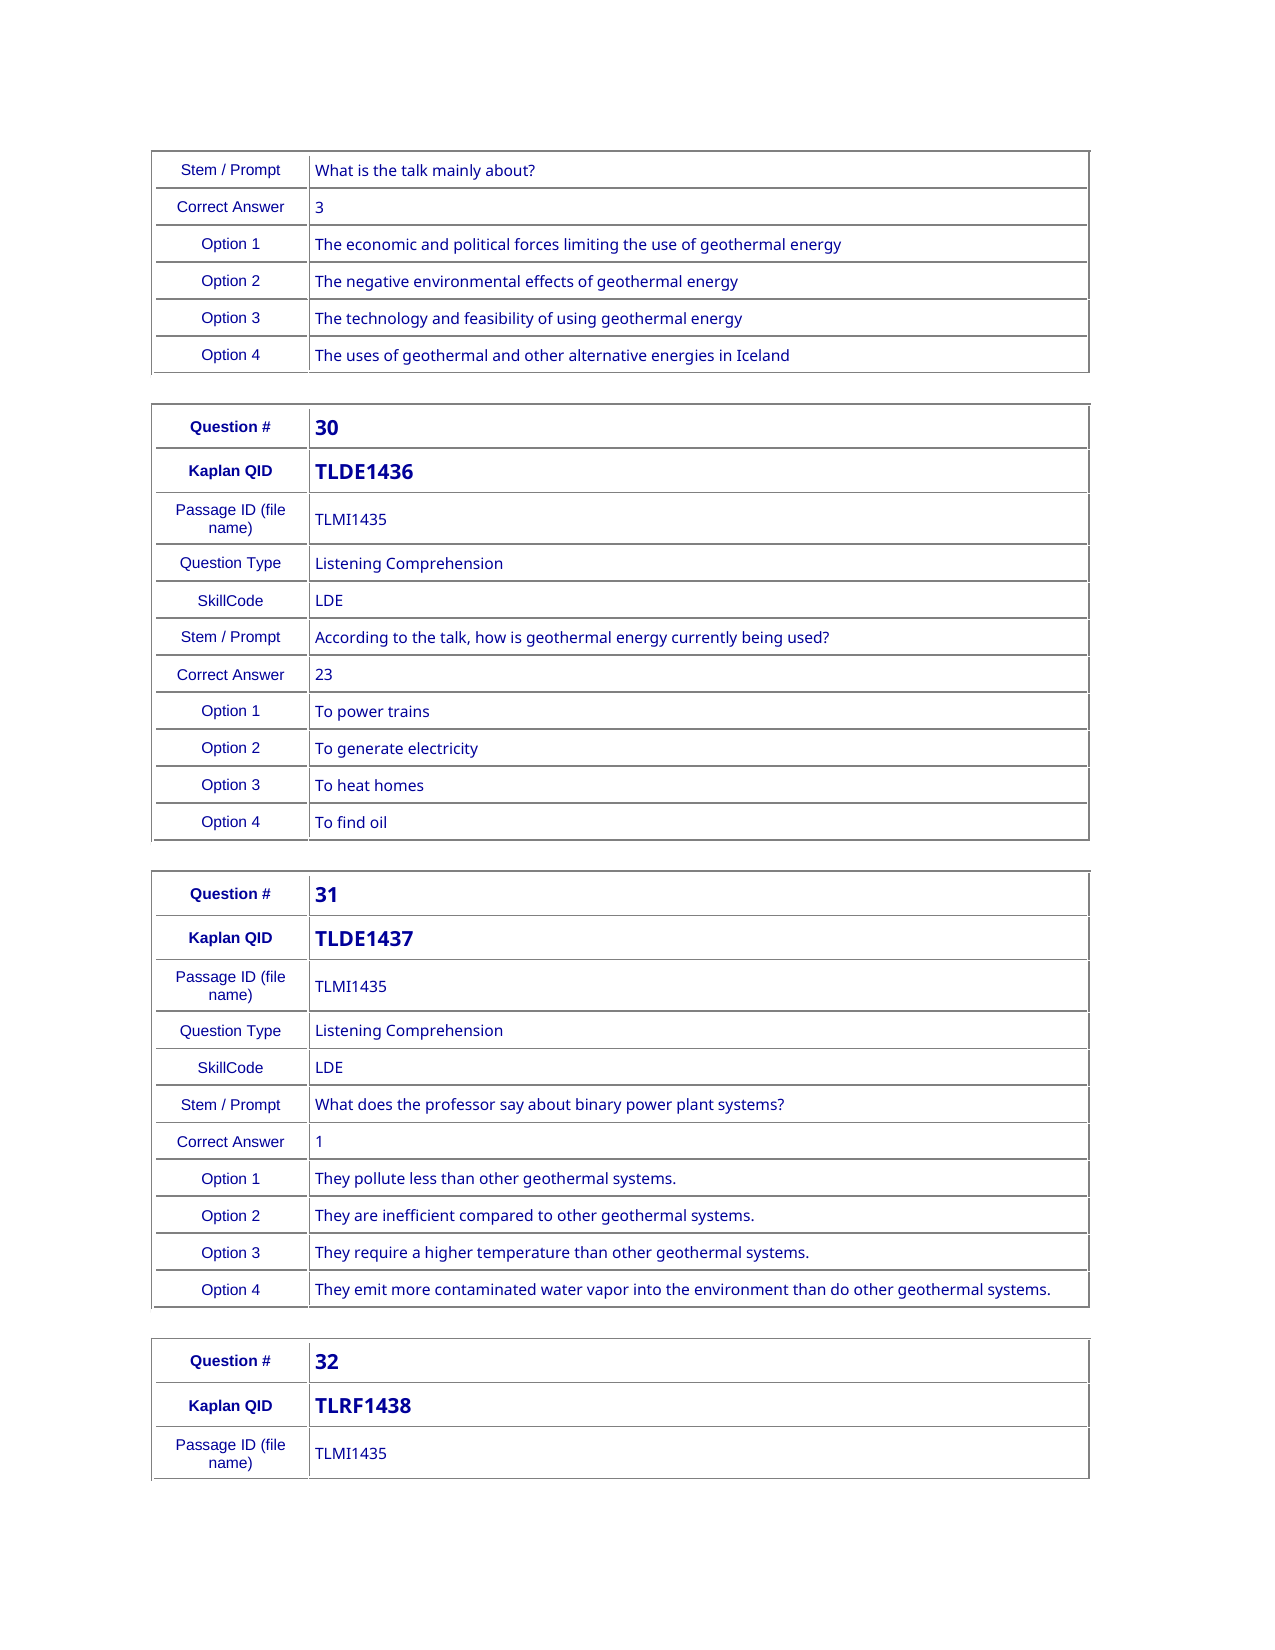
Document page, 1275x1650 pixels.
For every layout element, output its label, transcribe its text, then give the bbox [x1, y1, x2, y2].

table_cell According to the talk, how is geothermal energy currently being used? [310, 617, 1089, 654]
table_header Question # [154, 874, 308, 914]
table_header 31 [309, 874, 1088, 914]
table_cell Option 2 [154, 261, 307, 298]
table_cell The technology and feasibility of using geothermal energy [310, 298, 1090, 335]
table_cell The negative environmental effects of geothermal energy [310, 261, 1088, 298]
table_cell SkillCode [154, 580, 307, 617]
table_cell Option 1 [154, 1158, 307, 1195]
table_cell Option 1 [154, 691, 307, 728]
table_cell Correct Answer [154, 654, 307, 691]
table_header Question # [154, 1341, 308, 1382]
table_cell Question Type [154, 543, 307, 580]
table_cell 3 [310, 187, 1088, 224]
table_cell They require a higher temperature than other geothermal systems. [310, 1232, 1089, 1269]
table_cell 23 [310, 654, 1089, 691]
table_cell LDE [310, 1048, 1089, 1084]
table_cell Stem / Prompt [154, 153, 308, 187]
table_cell Passage ID (file name) [154, 491, 307, 543]
table_cell To find oil [309, 802, 1088, 839]
table_cell Option 3 [154, 765, 307, 802]
table_cell Kaplan QID [152, 1382, 308, 1426]
table_cell TLMI1435 [310, 491, 1089, 543]
table_header 32 [309, 1341, 1088, 1382]
table_cell Kaplan QID [154, 447, 307, 491]
table_cell TLRF1438 [309, 1382, 1090, 1426]
table_cell Correct Answer [154, 1121, 307, 1158]
table_cell Stem / Prompt [154, 1084, 307, 1121]
table_cell TLDE1437 [310, 915, 1089, 959]
table_cell The economic and political forces limiting the use of geothermal energy [310, 224, 1088, 261]
table_cell Option 2 [154, 1195, 307, 1232]
table_cell Question Type [154, 1010, 307, 1047]
table_cell Option 3 [152, 298, 307, 335]
table_cell LDE [310, 580, 1089, 617]
table_header Question # [154, 407, 308, 447]
table_cell TLMI1435 [309, 1426, 1090, 1478]
table_cell Option 1 [154, 224, 307, 261]
table_header 30 [309, 407, 1088, 447]
table_cell What is the talk mainly about? [309, 153, 1088, 187]
table_cell Option 4 [154, 1269, 308, 1306]
table_cell Passage ID (file name) [152, 959, 308, 1010]
table_cell To power trains [310, 691, 1089, 728]
table_cell Passage ID (file name) [152, 1426, 308, 1478]
table_cell Listening Comprehension [310, 1010, 1089, 1047]
table_cell Stem / Prompt [154, 617, 307, 654]
table_cell To heat homes [310, 765, 1089, 802]
table_cell TLDE1436 [310, 447, 1089, 491]
table_cell Option 4 [154, 335, 308, 372]
table_cell They are inefficient compared to other geothermal systems. [310, 1195, 1089, 1232]
table_cell Option 2 [154, 728, 307, 765]
table_cell The uses of geothermal and other alternative energies in Iceland [309, 335, 1088, 372]
table_cell Listening Comprehension [310, 543, 1089, 580]
table_cell 1 [310, 1121, 1089, 1158]
table_cell Kaplan QID [154, 915, 307, 959]
table_cell What does the professor say about binary power plant systems? [310, 1084, 1089, 1121]
table_cell TLMI1435 [309, 959, 1090, 1010]
table_cell Option 3 [154, 1232, 307, 1269]
table_cell SkillCode [154, 1048, 307, 1084]
table_cell They pollute less than other geothermal systems. [310, 1158, 1089, 1195]
table_cell Option 4 [154, 802, 308, 839]
table_cell They emit more contaminated water vapor into the environment than do other geothermal systems. [309, 1269, 1089, 1306]
table_cell Correct Answer [154, 187, 307, 224]
table_cell To generate electricity [310, 728, 1089, 765]
